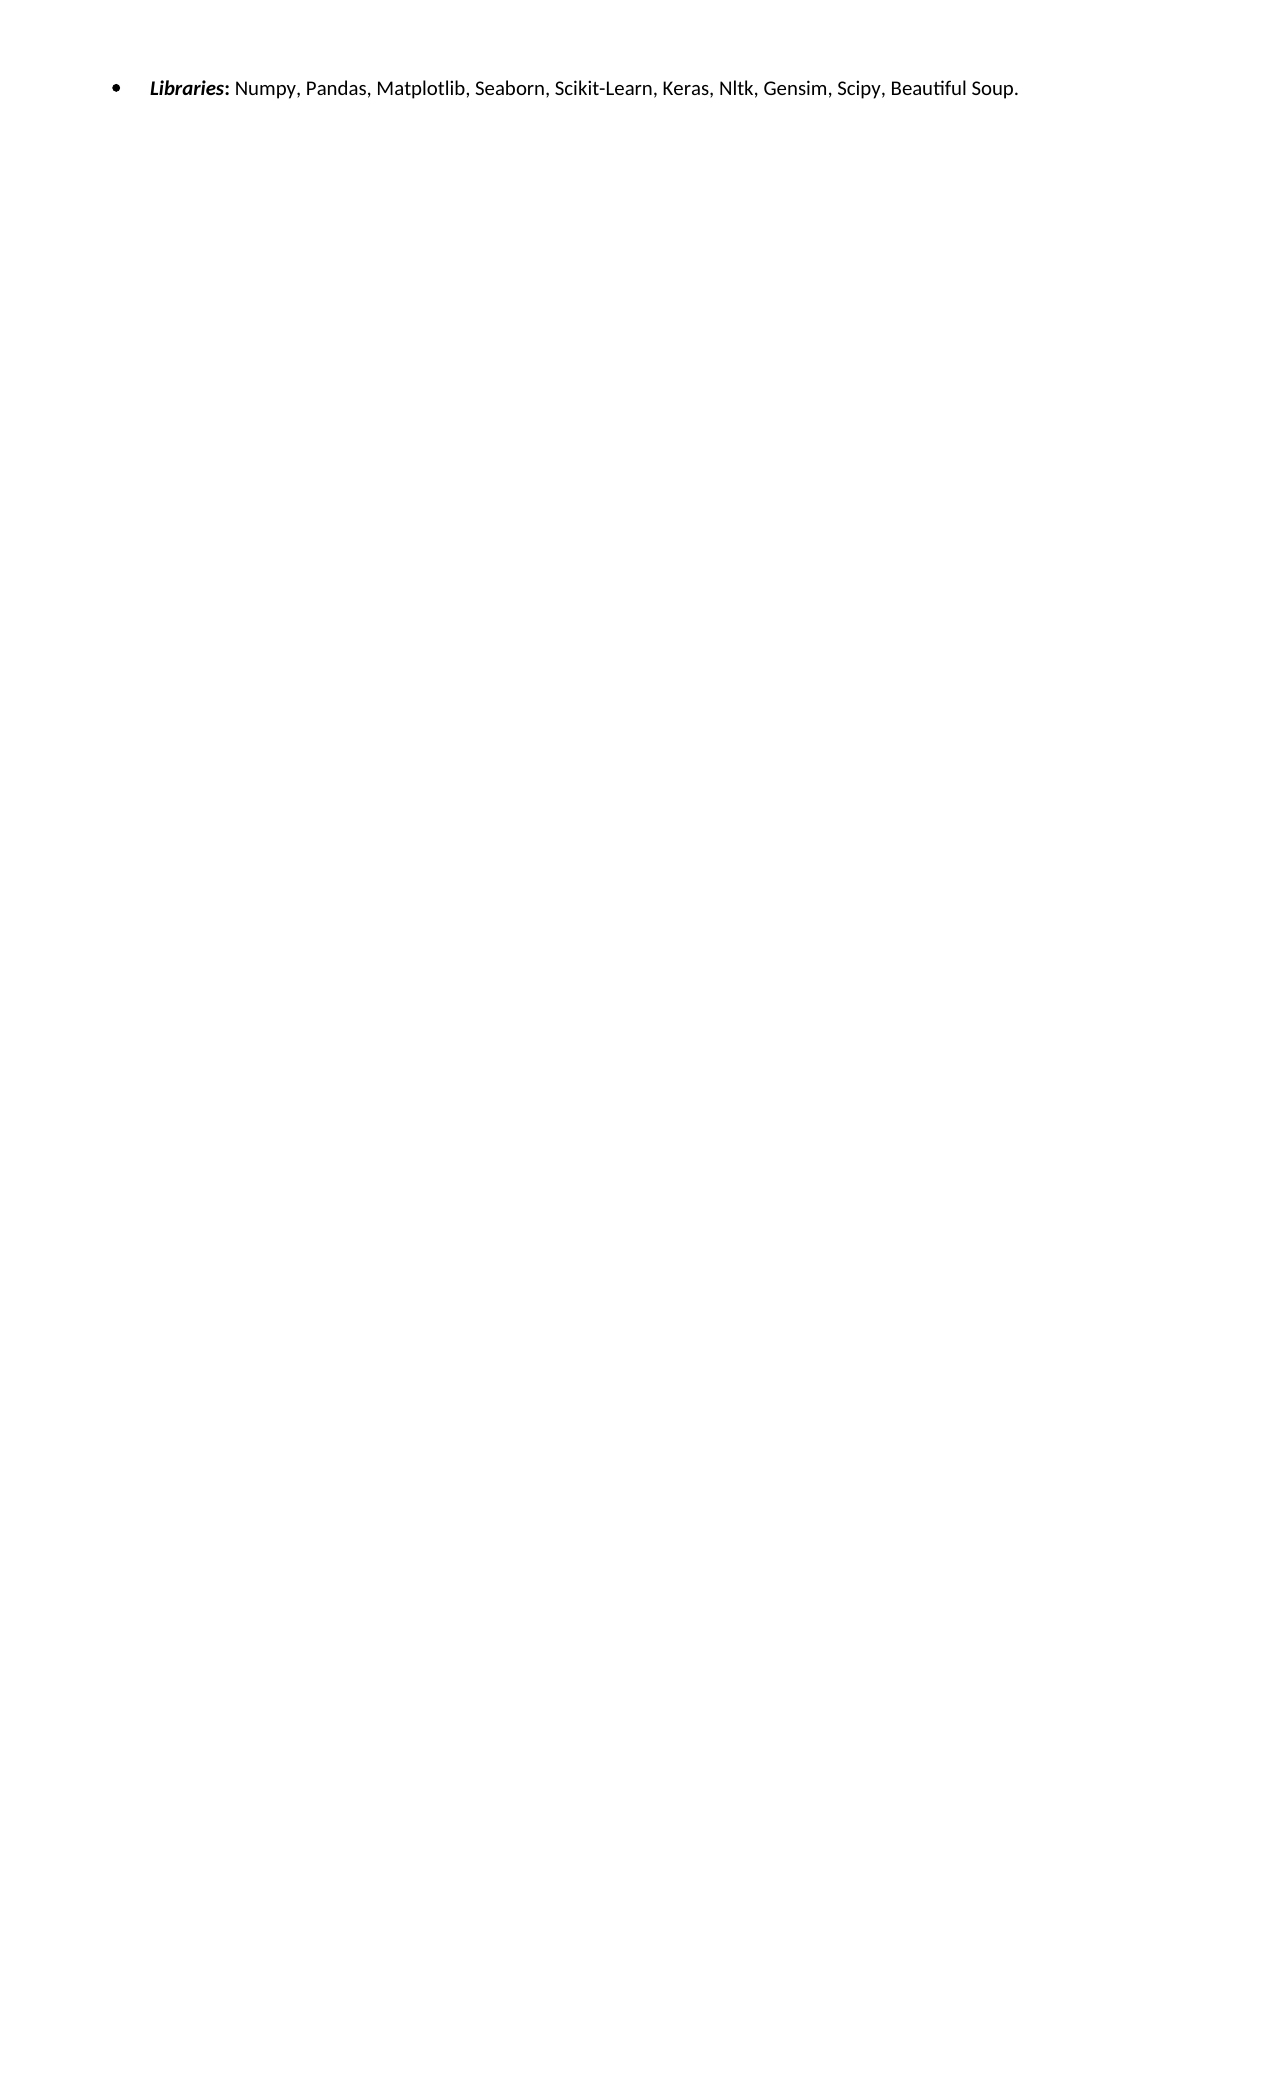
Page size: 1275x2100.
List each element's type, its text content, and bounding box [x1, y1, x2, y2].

list Libraries: Numpy, Pandas, Matplotlib, Seaborn, Scikit-Learn, Keras, Nltk, Gensim, Scipy, Beautiful Soup. [112, 75, 1200, 100]
